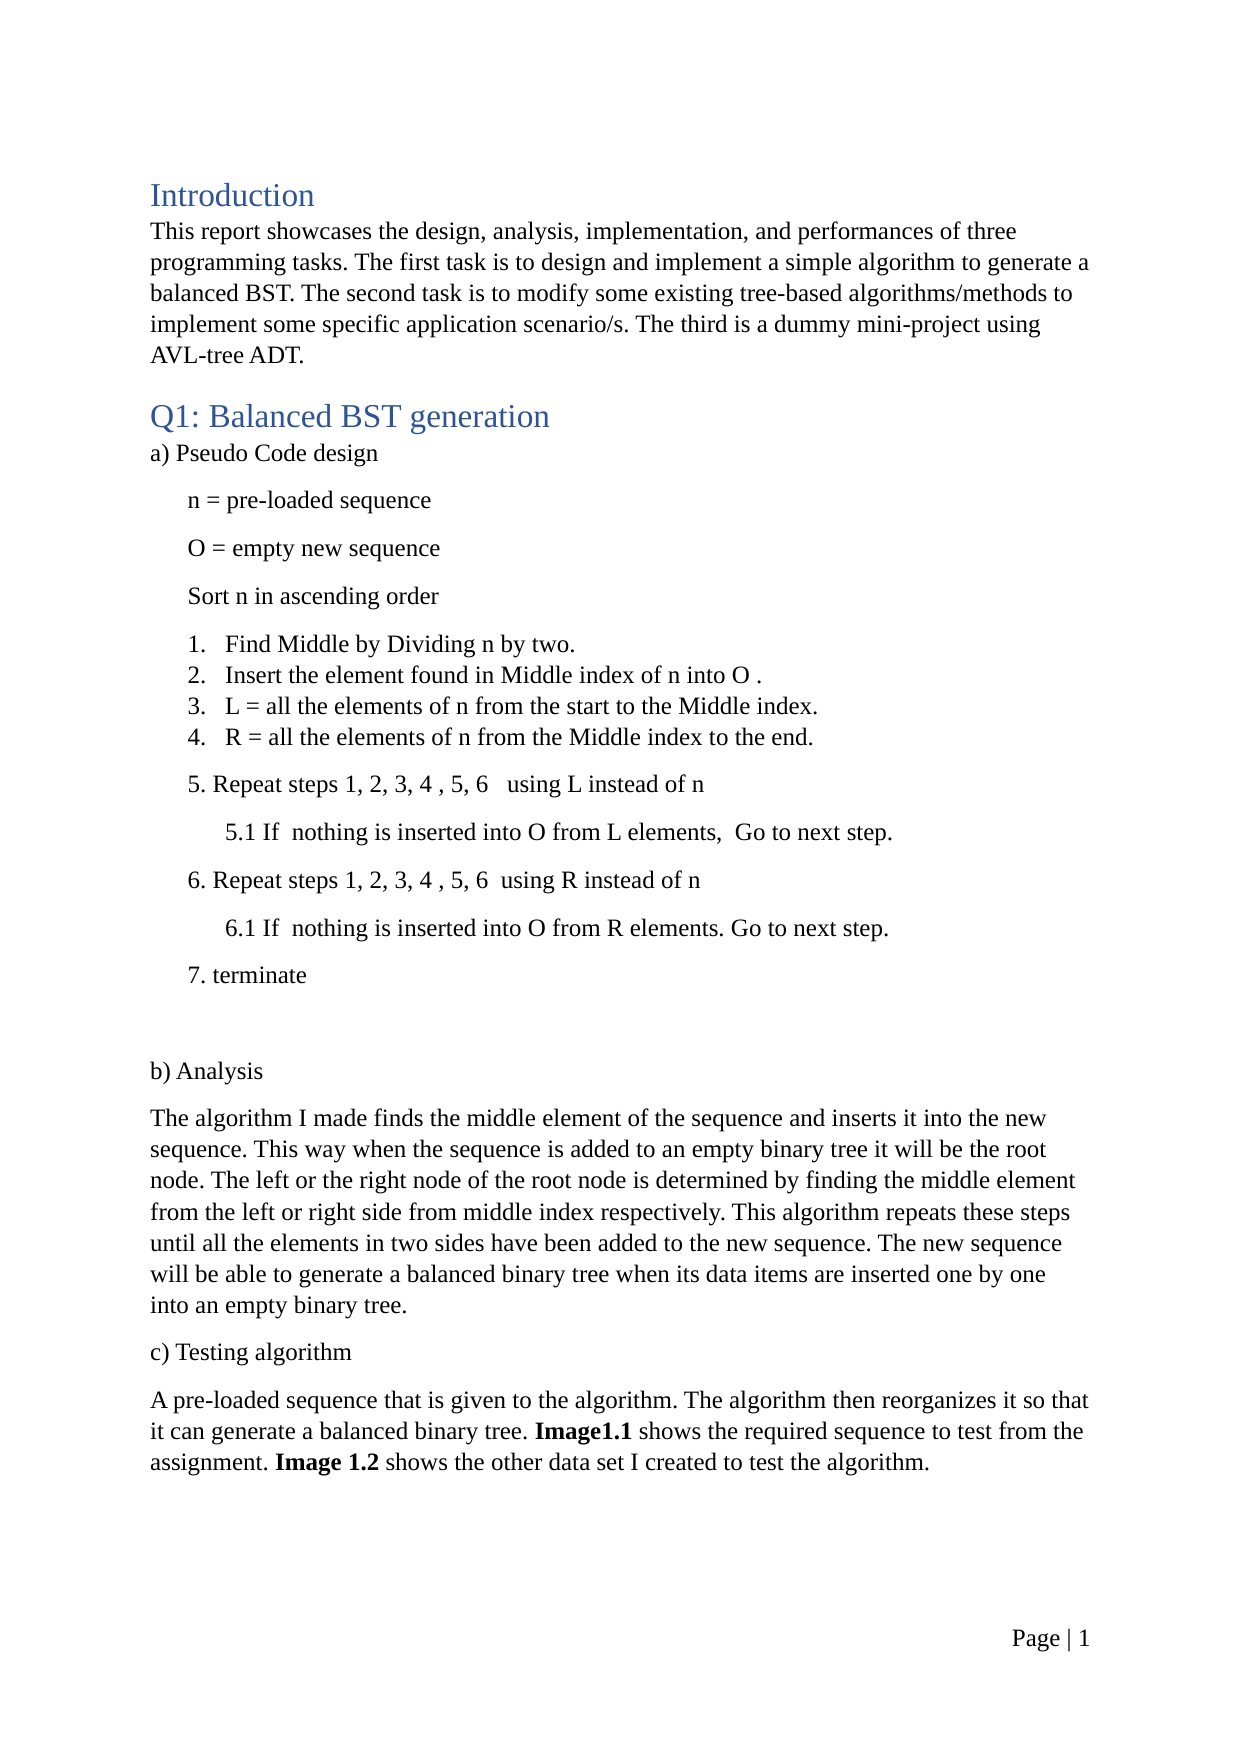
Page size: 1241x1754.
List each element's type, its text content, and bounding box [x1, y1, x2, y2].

text O = empty new sequence [150, 533, 1090, 562]
list R = all the elements of n from the Middle index to the end. [187, 722, 1090, 751]
subtitle Q1: Balanced BST generation [150, 397, 1090, 435]
subtitle Introduction [150, 175, 1090, 213]
list 6.1 If nothing is inserted into O from R elements. Go to next step. [225, 913, 1090, 941]
list Find Middle by Dividing n by two. [187, 629, 1090, 657]
text n = pre-loaded sequence [150, 486, 1090, 514]
text 5.1 If nothing is inserted into O from L elements, Go to next step. [150, 817, 1090, 846]
text 7. terminate [150, 960, 1090, 989]
list L = all the elements of n from the start to the Middle index. [187, 691, 1090, 719]
text This report showcases the design, analysis, implementation, and performances of three programming tasks. The first task is to design and implement a simple algorithm to generate a balanced BST. The second task is to modify some existing tree-based algorithms/methods to implement some specific application scenario/s. The third is a dummy mini-project using AVL-tree ADT. [150, 216, 1090, 369]
text Sort n in ascending order [150, 581, 1090, 610]
text 6. Repeat steps 1, 2, 3, 4 , 5, 6 using R instead of n [187, 865, 1090, 894]
text b) Analysis [150, 1056, 1090, 1084]
list Insert the element found in Middle index of n into O . [187, 660, 1090, 688]
text c) Testing algorithm [150, 1337, 1090, 1366]
text a) Pseudo Code design [150, 438, 1090, 467]
text 5. Repeat steps 1, 2, 3, 4 , 5, 6 using L instead of n [187, 769, 1090, 798]
